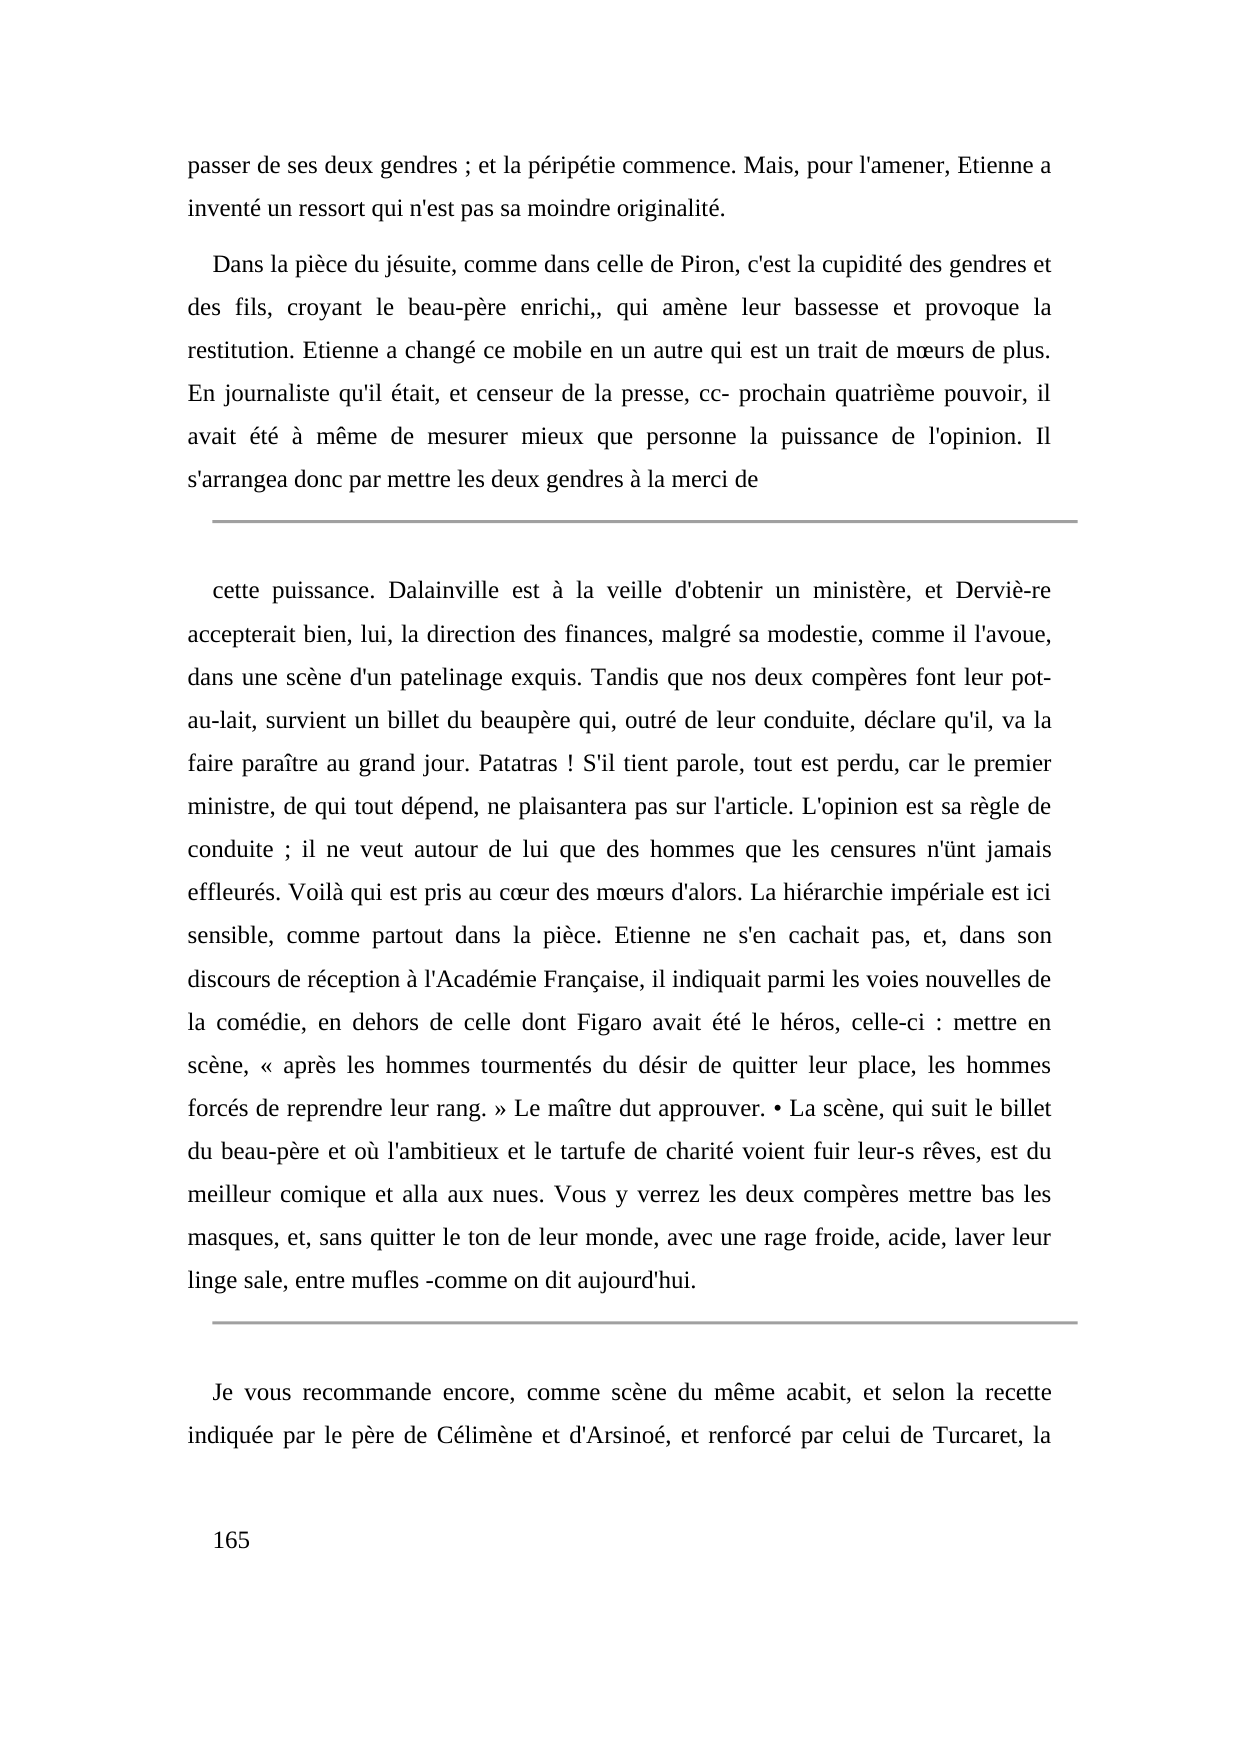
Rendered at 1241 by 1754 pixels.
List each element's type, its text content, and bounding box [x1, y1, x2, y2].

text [187, 150, 1053, 222]
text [187, 1377, 1053, 1449]
text Dans la pièce du jésuite, comme dans celle de Piron, c'est la cupidité des gendres et des fils, croyant le beau-père enrichi,, qui amène leur bassesse et provoque la restitution. Etienne a changé ce mobile en un autre qui est un trait de mœurs de plus. En journaliste qu'il était, et censeur de la presse, cc- prochain quatrième pouvoir, il avait été à même de mesurer mieux que personne la puissance de l'opinion. Il s'arrangea donc par mettre les deux gendres à la merci de [187, 249, 1053, 493]
text cette puissance. Dalainville est à la veille d'obtenir un ministère, et Derviè-re accepterait bien, lui, la direction des finances, malgré sa modestie, comme il l'avoue, dans une scène d'un patelinage exquis. Tandis que nos deux compères font leur pot-au-lait, survient un billet du beaupère qui, outré de leur conduite, déclare qu'il, va la faire paraître au grand jour. Patatras ! S'il tient parole, tout est perdu, car le premier ministre, de qui tout dépend, ne plaisantera pas sur l'article. L'opinion est sa règle de conduite ; il ne veut autour de lui que des hommes que les censures n'ünt jamais effleurés. Voilà qui est pris au cœur des mœurs d'alors. La hiérarchie impériale est ici sensible, comme partout dans la pièce. Etienne ne s'en cachait pas, et, dans son discours de réception à l'Académie Française, il indiquait parmi les voies nouvelles de la comédie, en dehors de celle dont Figaro avait été le héros, celle-ci : mettre en scène, « après les hommes tourmentés du désir de quitter leur place, les hommes forcés de reprendre leur rang. » Le maître dut approuver. • La scène, qui suit le billet du beau-père et où l'ambitieux et le tartufe de charité voient fuir leur-s rêves, est du meilleur comique et alla aux nues. Vous y verrez les deux compères mettre bas les masques, et, sans quitter le ton de leur monde, avec une rage froide, acide, laver leur linge sale, entre mufles -comme on dit aujourd'hui. [187, 576, 1053, 1294]
